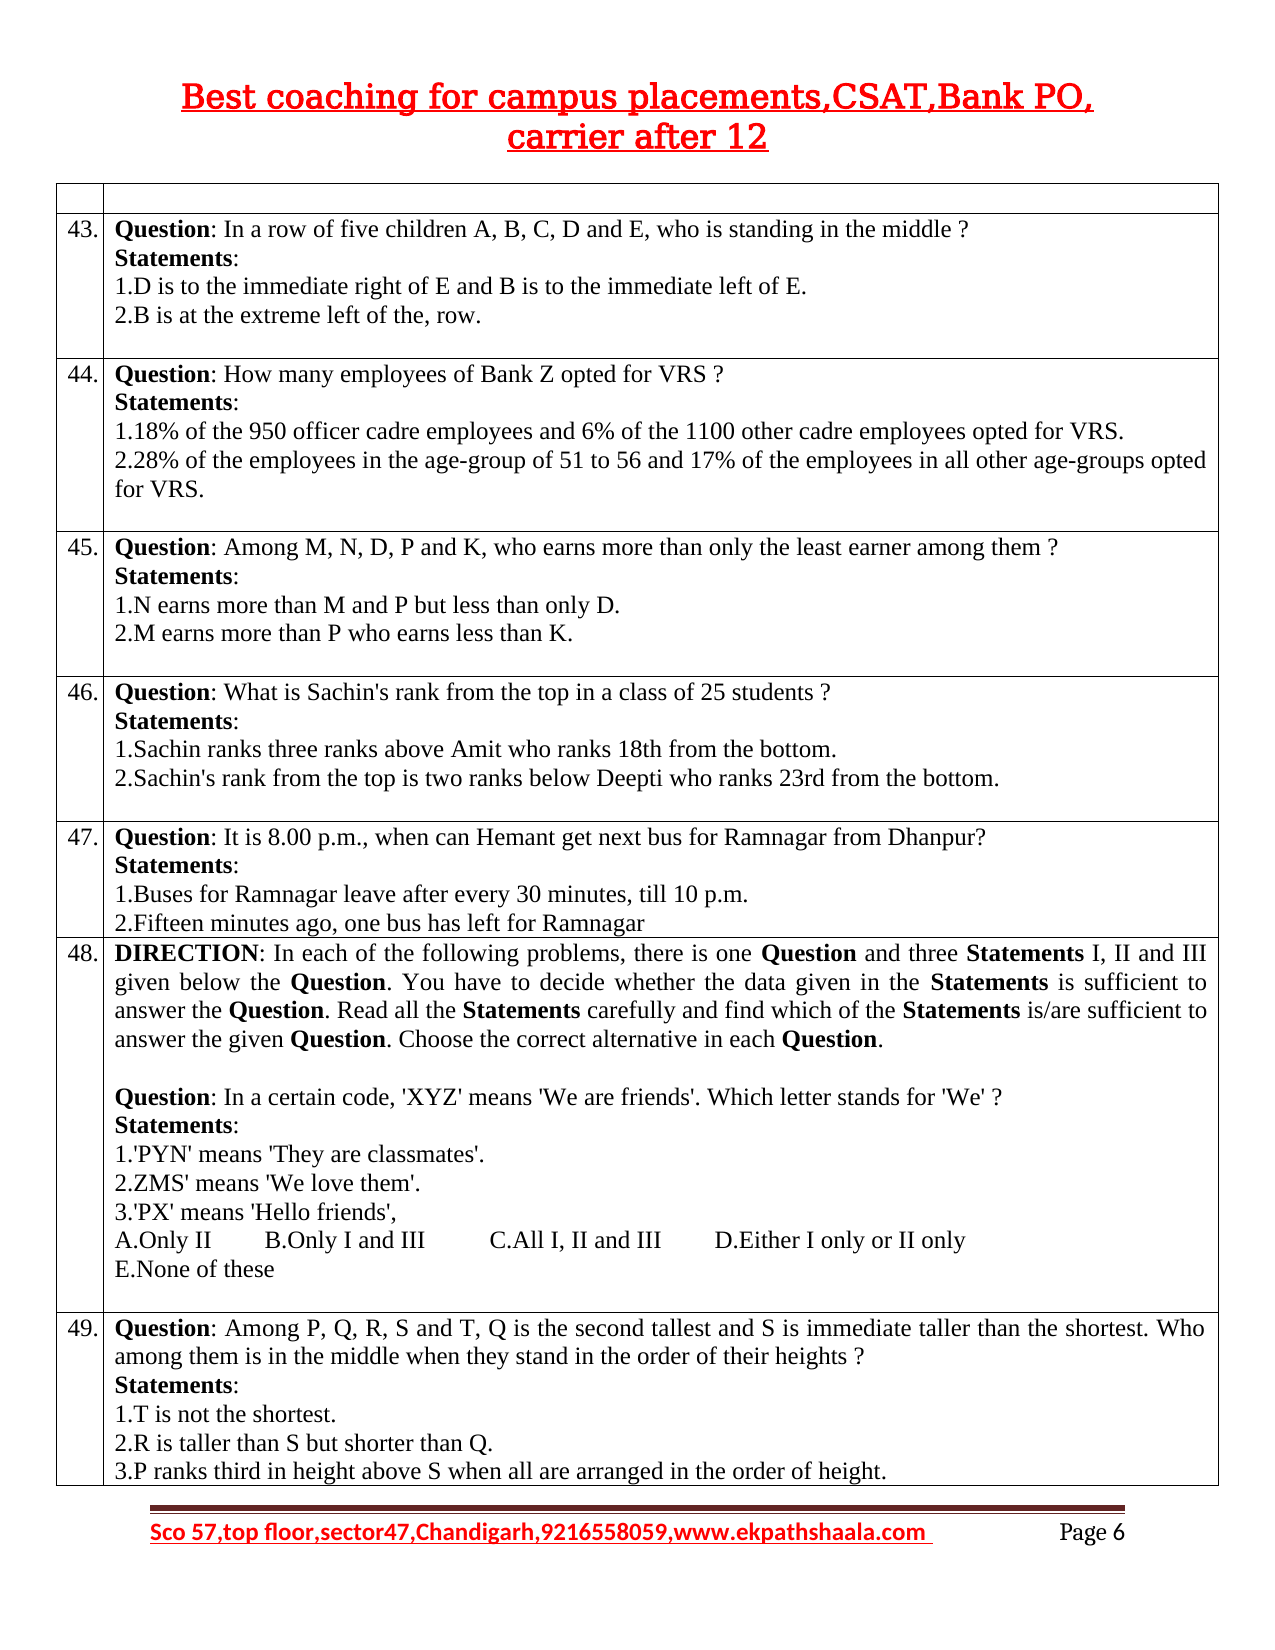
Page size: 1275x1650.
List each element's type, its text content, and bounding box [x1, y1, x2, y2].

table_cell [57, 214, 103, 358]
table_cell [57, 677, 103, 821]
table_cell [57, 1313, 103, 1485]
table_cell [57, 359, 103, 531]
table_cell Question: It is 8.00 p.m., when can Hemant get next bus for Ramnagar from Dhanpur? Statements: 1.Buses for Ramnagar leave after every 30 minutes, till 10 p.m. 2.Fifteen minutes ago, one bus has left for Ramnagar [104, 822, 1218, 937]
table_cell Question: In a row of five children A, B, C, D and E, who is standing in the middle ? Statements: 1.D is to the immediate right of E and B is to the immediate left of E. 2.B is at the extreme left of the, row. [104, 214, 1218, 358]
table_cell [57, 822, 103, 937]
table_cell [57, 938, 103, 1312]
table_cell Question: Among M, N, D, P and K, who earns more than only the least earner among them ? Statements: 1.N earns more than M and P but less than only D. 2.M earns more than P who earns less than K. [104, 532, 1218, 676]
table_cell DIRECTION: In each of the following problems, there is one Question and three Statements I, II and III given below the Question. You have to decide whether the data given in the Statements is sufficient to answer the Question. Read all the Statements carefully and find which of the Statements is/are sufficient to answer the given Question. Choose the correct alternative in each Question. Question: In a certain code, 'XYZ' means 'We are friends'. Which letter stands for 'We' ? Statements: 1.'PYN' means 'They are classmates'. 2.ZMS' means 'We love them'. 3.'PX' means 'Hello friends', A.Only II B.Only I and III C.All I, II and III D.Either I only or II only E.None of these [104, 938, 1218, 1312]
table_cell [57, 532, 103, 676]
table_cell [104, 184, 1218, 213]
table_cell Question: What is Sachin's rank from the top in a class of 25 students ? Statements: 1.Sachin ranks three ranks above Amit who ranks 18th from the bottom. 2.Sachin's rank from the top is two ranks below Deepti who ranks 23rd from the bottom. [104, 677, 1218, 821]
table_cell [104, 1313, 1218, 1485]
table_cell Question: How many employees of Bank Z opted for VRS ? Statements: 1.18% of the 950 officer cadre employees and 6% of the 1100 other cadre employees opted for VRS. 2.28% of the employees in the age-group of 51 to 56 and 17% of the employees in all other age-groups opted for VRS. [104, 359, 1218, 531]
table_cell [57, 184, 103, 213]
